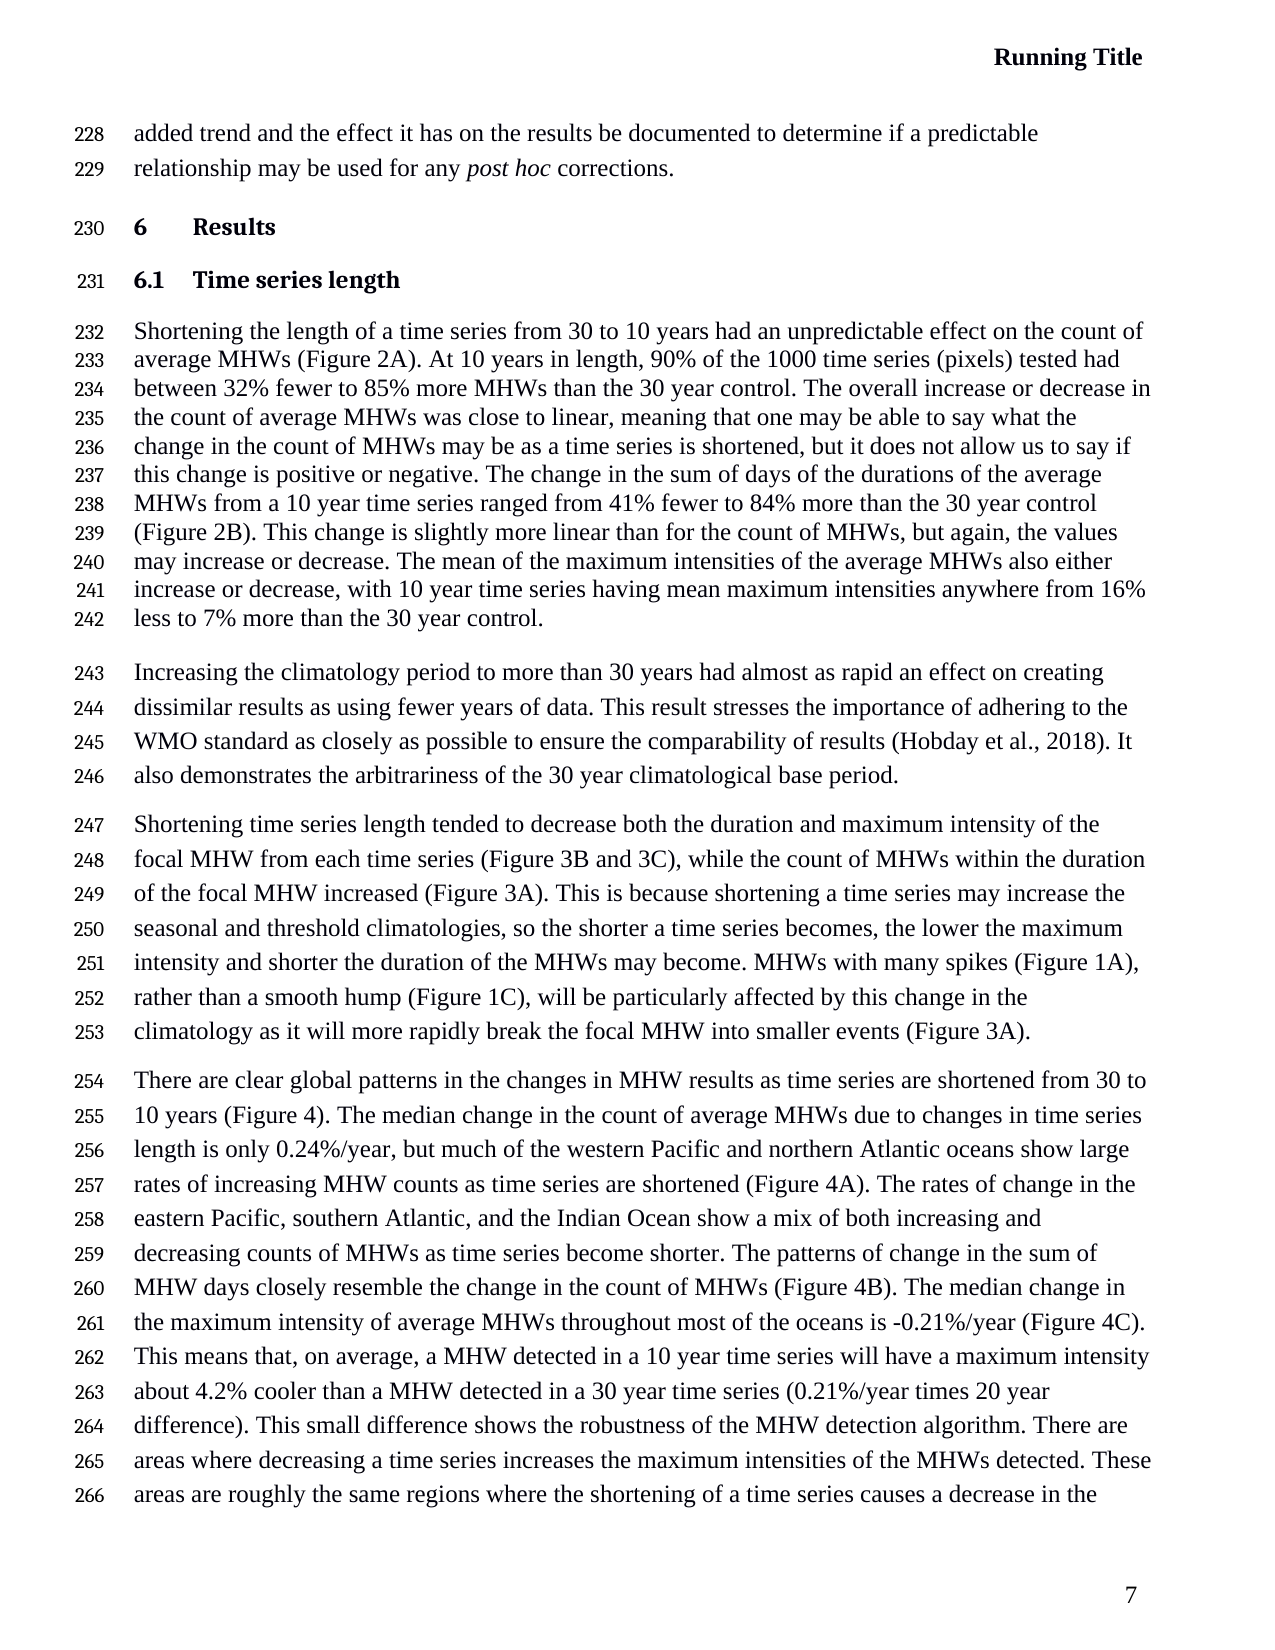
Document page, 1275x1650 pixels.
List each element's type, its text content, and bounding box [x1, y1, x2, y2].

text Shortening time series length tended to decrease both the duration and maximum intensity of the focal MHW from each time series (Figure 3B and 3C), while the count of MHWs within the duration of the focal MHW increased (Figure 3A). This is because shortening a time series may increase the seasonal and threshold climatologies, so the shorter a time series becomes, the lower the maximum intensity and shorter the duration of the MHWs may become. MHWs with many spikes (Figure 1A), rather than a smooth hump (Figure 1C), will be particularly affected by this change in the climatology as it will more rapidly break the focal MHW into smaller events (Figure 3A). [133, 809, 1152, 1045]
text Shortening the length of a time series from 30 to 10 years had an unpredictable effect on the count of average MHWs (Figure 2A). At 10 years in length, 90% of the 1000 time series (pixels) tested had between 32% fewer to 85% more MHWs than the 30 year control. The overall increase or decrease in the count of average MHWs was close to linear, meaning that one may be able to say what the change in the count of MHWs may be as a time series is shortened, but it does not allow us to say if this change is positive or negative. The change in the sum of days of the durations of the average MHWs from a 10 year time series ranged from 41% fewer to 84% more than the 30 year control (Figure 2B). This change is slightly more linear than for the count of MHWs, but again, the values may increase or decrease. The mean of the maximum intensities of the average MHWs also either increase or decrease, with 10 year time series having mean maximum intensities anywhere from 16% less to 7% more than the 30 year control. [133, 316, 1152, 632]
subtitle Time series length [133, 266, 1152, 295]
subtitle Results [133, 212, 1152, 241]
text Increasing the climatology period to more than 30 years had almost as rapid an effect on creating dissimilar results as using fewer years of data. This result stresses the importance of adhering to the WMO standard as closely as possible to ensure the comparability of results (Hobday et al., 2018). It also demonstrates the arbitrariness of the 30 year climatological base period. [133, 657, 1152, 789]
